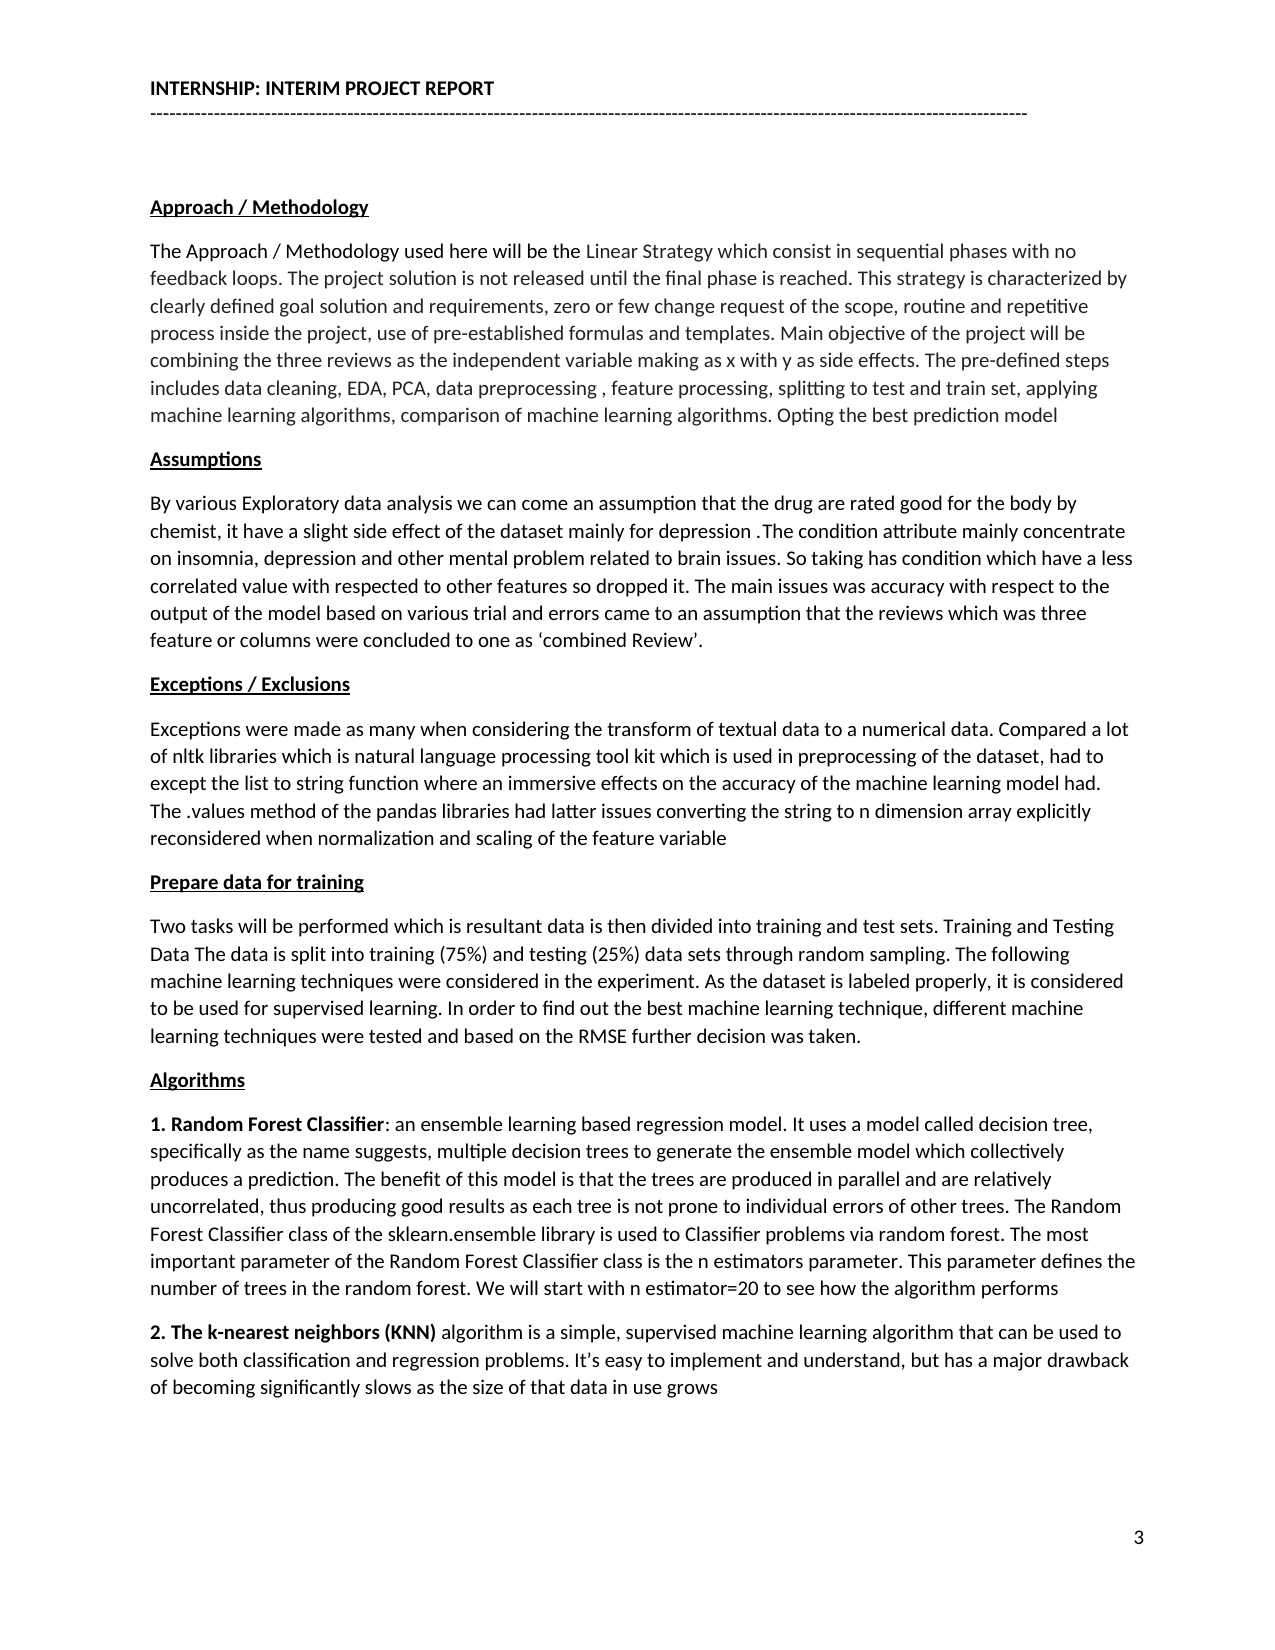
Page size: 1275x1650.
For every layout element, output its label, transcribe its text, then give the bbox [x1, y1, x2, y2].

text Approach / Methodology [150, 194, 1144, 219]
text Two tasks will be performed which is resultant data is then divided into training and test sets. Training and Testing Data The data is split into training (75%) and testing (25%) data sets through random sampling. The following machine learning techniques were considered in the experiment. As the dataset is labeled properly, it is considered to be used for supervised learning. In order to find out the best machine learning technique, different machine learning techniques were tested and based on the RMSE further decision was taken. [150, 913, 1144, 1048]
text The Approach / Methodology used here will be the Linear Strategy which consist in sequential phases with no feedback loops. The project solution is not released until the final phase is reached. This strategy is characterized by clearly defined goal solution and requirements, zero or few change request of the scope, routine and repetitive process inside the project, use of pre-established formulas and templates. Main objective of the project will be combining the three reviews as the independent variable making as x with y as side effects. The pre-defined steps includes data cleaning, EDA, PCA, data preprocessing , feature processing, splitting to test and train set, applying machine learning algorithms, comparison of machine learning algorithms. Opting the best prediction model [150, 238, 1144, 428]
text Prepare data for training [150, 869, 1144, 895]
text By various Exploratory data analysis we can come an assumption that the drug are rated good for the body by chemist, it have a slight side effect of the dataset mainly for depression .The condition attribute mainly concentrate on insomnia, depression and other mental problem related to brain issues. So taking has condition which have a less correlated value with respected to other features so dropped it. The main issues was accuracy with respect to the output of the model based on various trial and errors came to an assumption that the reviews which was three feature or columns were concluded to one as ‘combined Review’. [150, 491, 1144, 653]
text Assumptions [150, 447, 1144, 472]
text 1. Random Forest Classifier: an ensemble learning based regression model. It uses a model called decision tree, specifically as the name suggests, multiple decision trees to generate the ensemble model which collectively produces a prediction. The benefit of this model is that the trees are produced in parallel and are relatively uncorrelated, thus producing good results as each tree is not prone to individual errors of other trees. The Random Forest Classifier class of the sklearn.ensemble library is used to Classifier problems via random forest. The most important parameter of the Random Forest Classifier class is the n estimators parameter. This parameter defines the number of trees in the random forest. We will start with n estimator=20 to see how the algorithm performs [150, 1111, 1144, 1301]
text 2. The k-nearest neighbors (KNN) algorithm is a simple, supervised machine learning algorithm that can be used to solve both classification and regression problems. It’s easy to implement and understand, but has a major drawback of becoming significantly slows as the size of that data in use grows [150, 1319, 1144, 1400]
text Exceptions were made as many when considering the transform of textual data to a numerical data. Compared a lot of nltk libraries which is natural language processing tool kit which is used in preprocessing of the dataset, had to except the list to string function where an immersive effects on the accuracy of the machine learning model had. The .values method of the pandas libraries had latter issues converting the string to n dimension array explicitly reconsidered when normalization and scaling of the feature variable [150, 716, 1144, 851]
text Exceptions / Exclusions [150, 672, 1144, 697]
text Algorithms [150, 1067, 1144, 1092]
